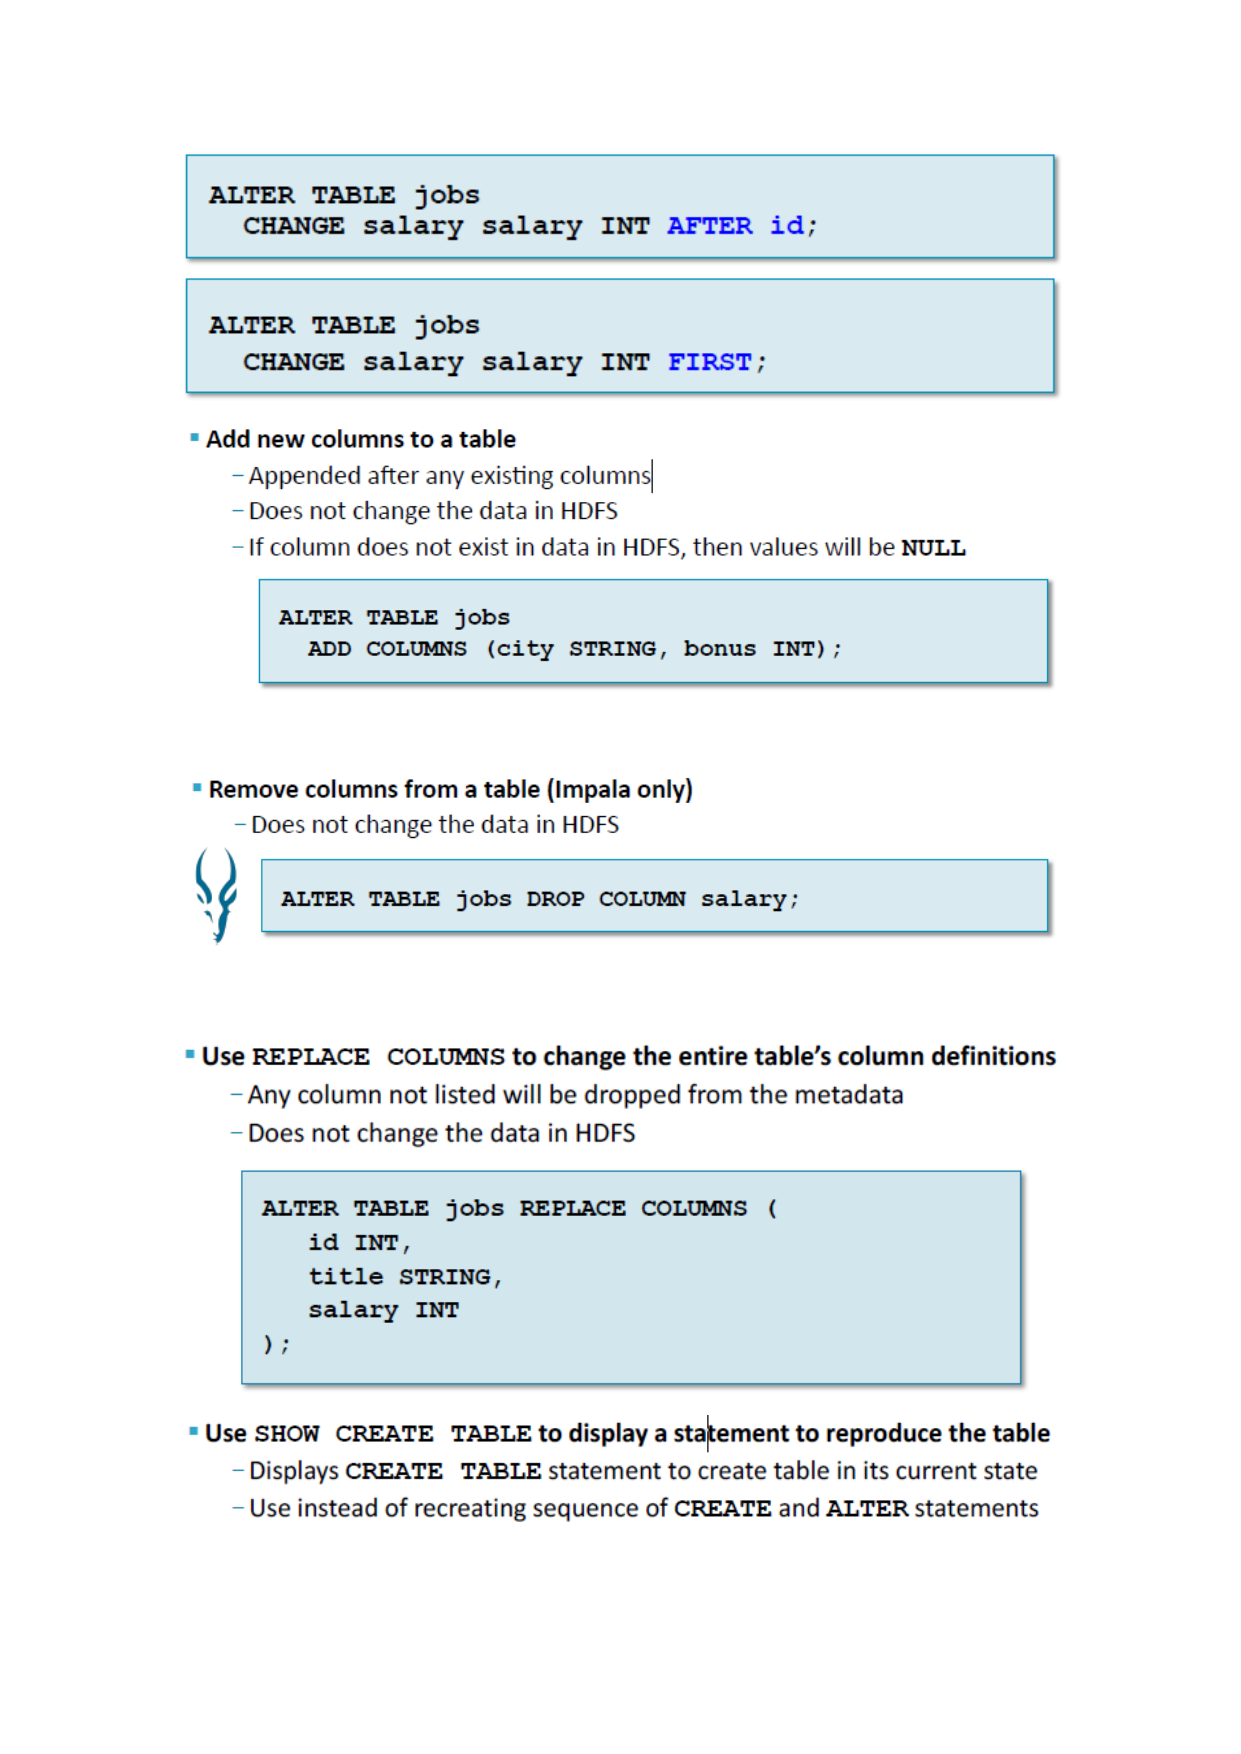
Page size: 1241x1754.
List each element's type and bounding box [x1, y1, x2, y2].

picture [177, 147, 1063, 401]
picture [177, 1040, 1063, 1397]
picture [177, 773, 1063, 961]
picture [177, 419, 1063, 695]
picture [177, 1415, 1063, 1538]
